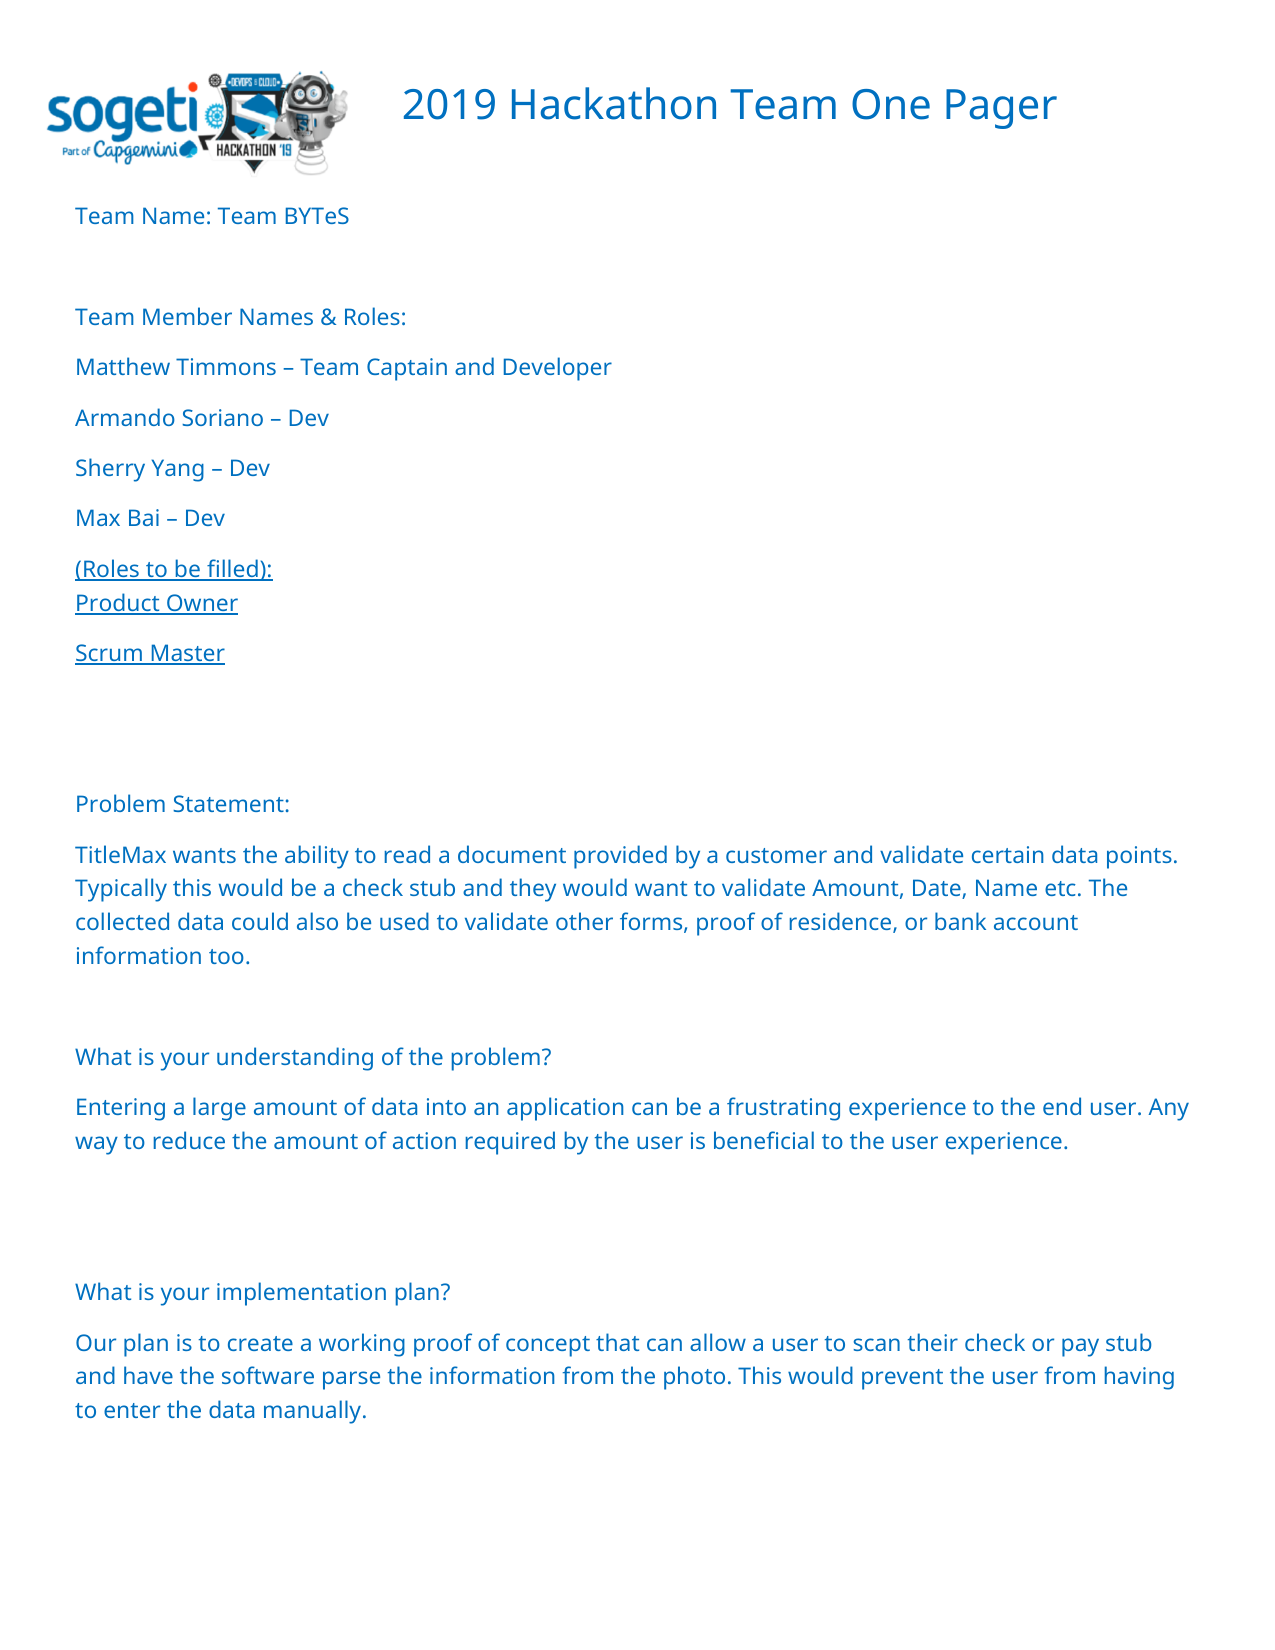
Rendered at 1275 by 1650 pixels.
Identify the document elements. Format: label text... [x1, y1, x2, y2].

text Problem Statement: [75, 788, 1200, 819]
text (Roles to be filled): Product Owner [75, 553, 1200, 618]
text What is your implementation plan? [75, 1276, 1200, 1307]
text Team Member Names & Roles: [75, 301, 1200, 332]
text Matthew Timmons – Team Captain and Developer [75, 351, 1200, 382]
text Armando Soriano – Dev [75, 401, 1200, 433]
text Scrum Master [75, 637, 1200, 668]
text Entering a large amount of data into an application can be a frustrating experience to the end user. Any way to reduce the amount of action required by the user is beneficial to the user experience. [75, 1091, 1200, 1156]
text Our plan is to create a working proof of concept that can allow a user to scan their check or pay stub and have the software parse the information from the photo. This would prevent the user from having to enter the data manually. [75, 1326, 1200, 1425]
text Sherry Yang – Dev [75, 452, 1200, 483]
text Team Name: Team BYTeS [75, 200, 1200, 231]
picture [33, 62, 356, 182]
text 2019 Hackathon Team One Pager [75, 75, 1200, 132]
text What is your understanding of the problem? [75, 1041, 1200, 1072]
text Max Bai – Dev [75, 502, 1200, 533]
text TitleMax wants the ability to read a document provided by a customer and validate certain data points. Typically this would be a check stub and they would want to validate Amount, Date, Name etc. The collected data could also be used to validate other forms, proof of residence, or bank account information too. [75, 838, 1200, 971]
